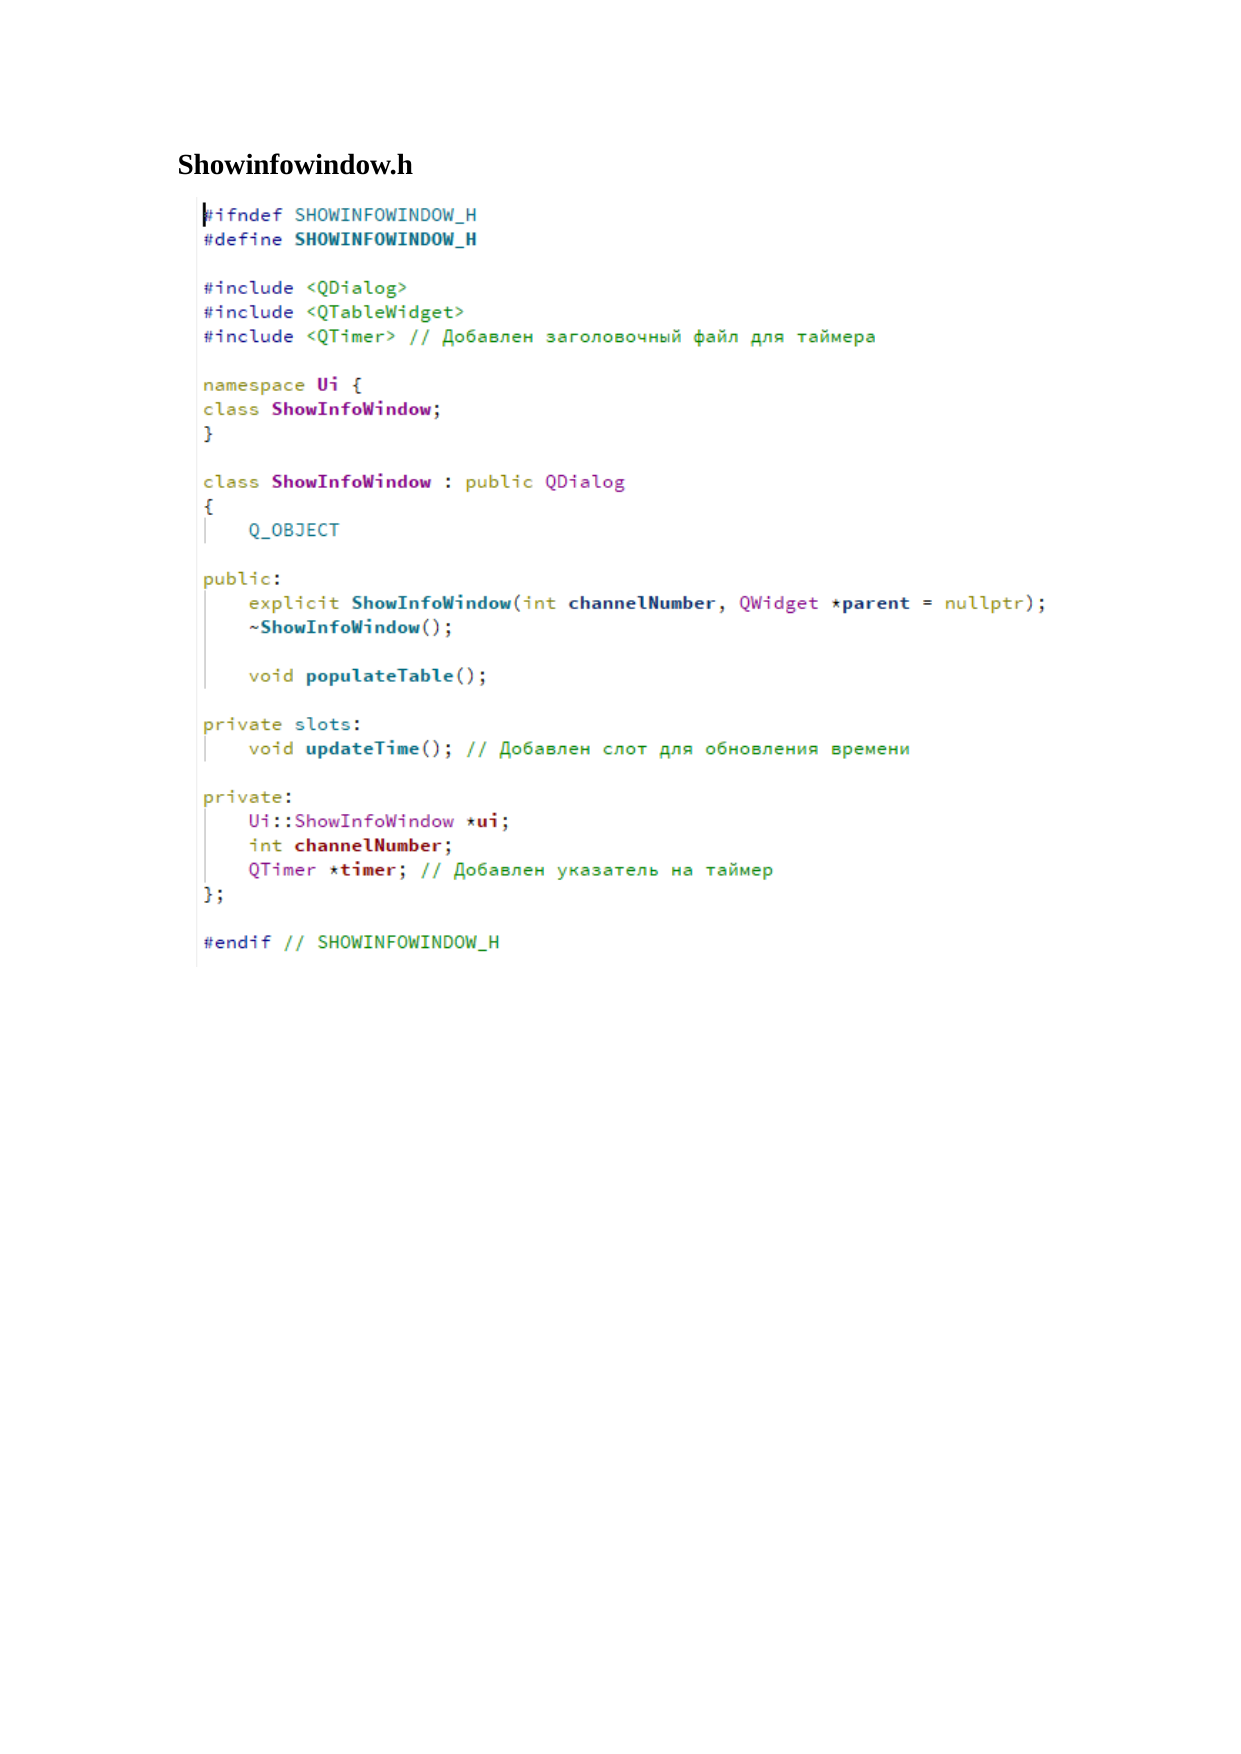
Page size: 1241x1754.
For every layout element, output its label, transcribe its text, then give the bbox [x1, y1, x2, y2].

list Showinfowindow.h [177, 147, 1152, 181]
